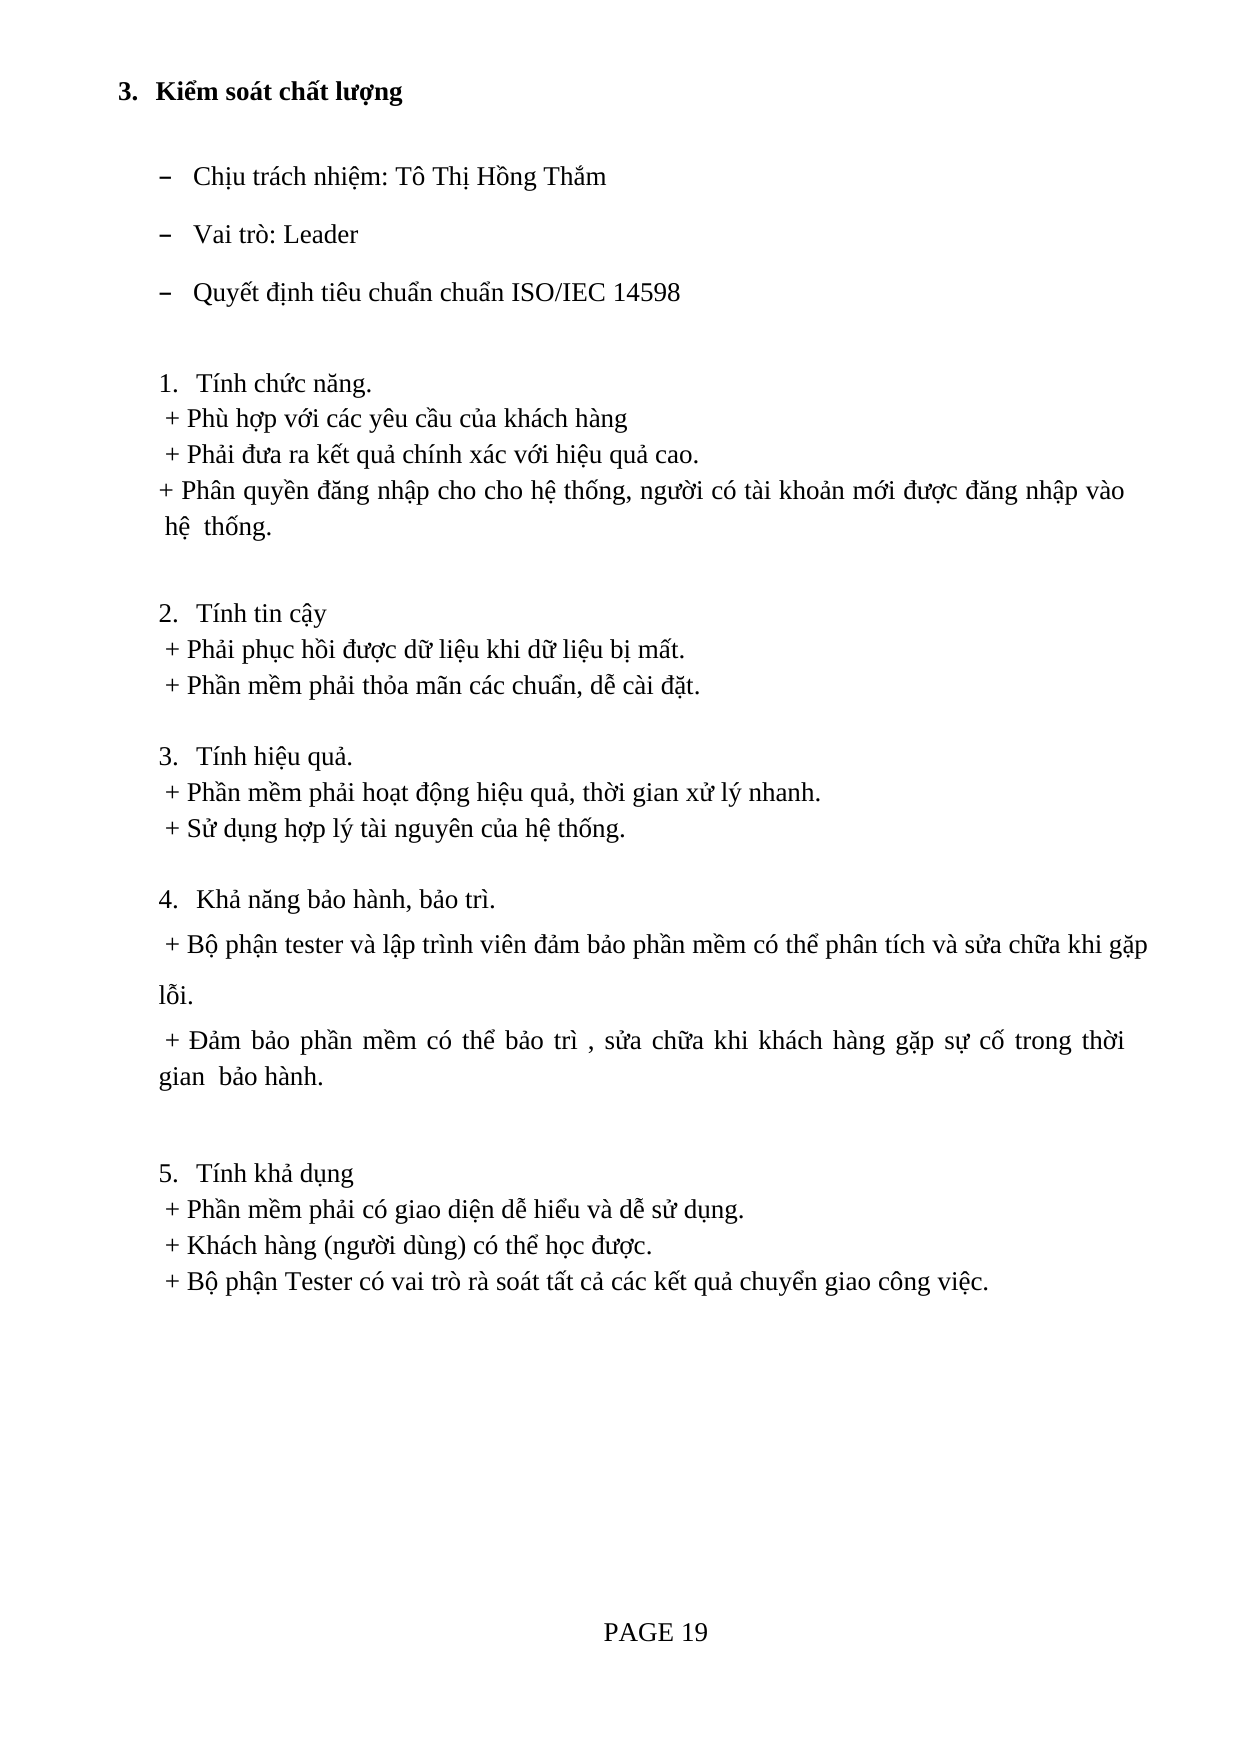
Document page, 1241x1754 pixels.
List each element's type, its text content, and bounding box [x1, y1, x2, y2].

text + Khách hàng (người dùng) có thể học được. [164, 1229, 1228, 1260]
text + Bộ phận tester và lập trình viên đảm bảo phần mềm có thể phân tích và sửa chữa khi gặp [164, 928, 1228, 959]
list Tính hiệu quả. [158, 740, 1228, 771]
text + Đảm bảo phần mềm có thể bảo trì , sửa chữa khi khách hàng gặp sự cố trong thời gian bảo hành. [158, 1024, 1124, 1091]
text + Phần mềm phải hoạt động hiệu quả, thời gian xử lý nhanh. [164, 776, 1228, 807]
text + Phân quyền đăng nhập cho cho hệ thống, người có tài khoản mới được đăng nhập vào hệ thống. [158, 474, 1124, 541]
text + Phần mềm phải thỏa mãn các chuẩn, dễ cài đặt. [164, 669, 1228, 700]
text + Phù hợp với các yêu cầu của khách hàng [164, 403, 1228, 434]
list Chịu trách nhiệm: Tô Thị Hồng Thắm [158, 156, 1228, 193]
text + Bộ phận Tester có vai trò rà soát tất cả các kết quả chuyển giao công việc. [164, 1265, 1228, 1296]
list Tính chức năng. [158, 367, 1228, 398]
list Tính tin cậy [158, 597, 1228, 628]
list Quyết định tiêu chuẩn chuẩn ISO/IEC 14598 [158, 273, 1228, 310]
text + Phần mềm phải có giao diện dễ hiểu và dễ sử dụng. [164, 1193, 1228, 1224]
list Vai trò: Leader [158, 214, 1228, 251]
text + Phải phục hồi được dữ liệu khi dữ liệu bị mất. [164, 633, 1228, 664]
text + Sử dụng hợp lý tài nguyên của hệ thống. [164, 812, 1228, 843]
text + Phải đưa ra kết quả chính xác với hiệu quả cao. [164, 438, 1228, 469]
list Tính khả dụng [158, 1158, 1228, 1189]
list Khả năng bảo hành, bảo trì. [158, 883, 1228, 914]
text lỗi. [158, 979, 1228, 1010]
subtitle Kiểm soát chất lượng [118, 75, 1228, 106]
